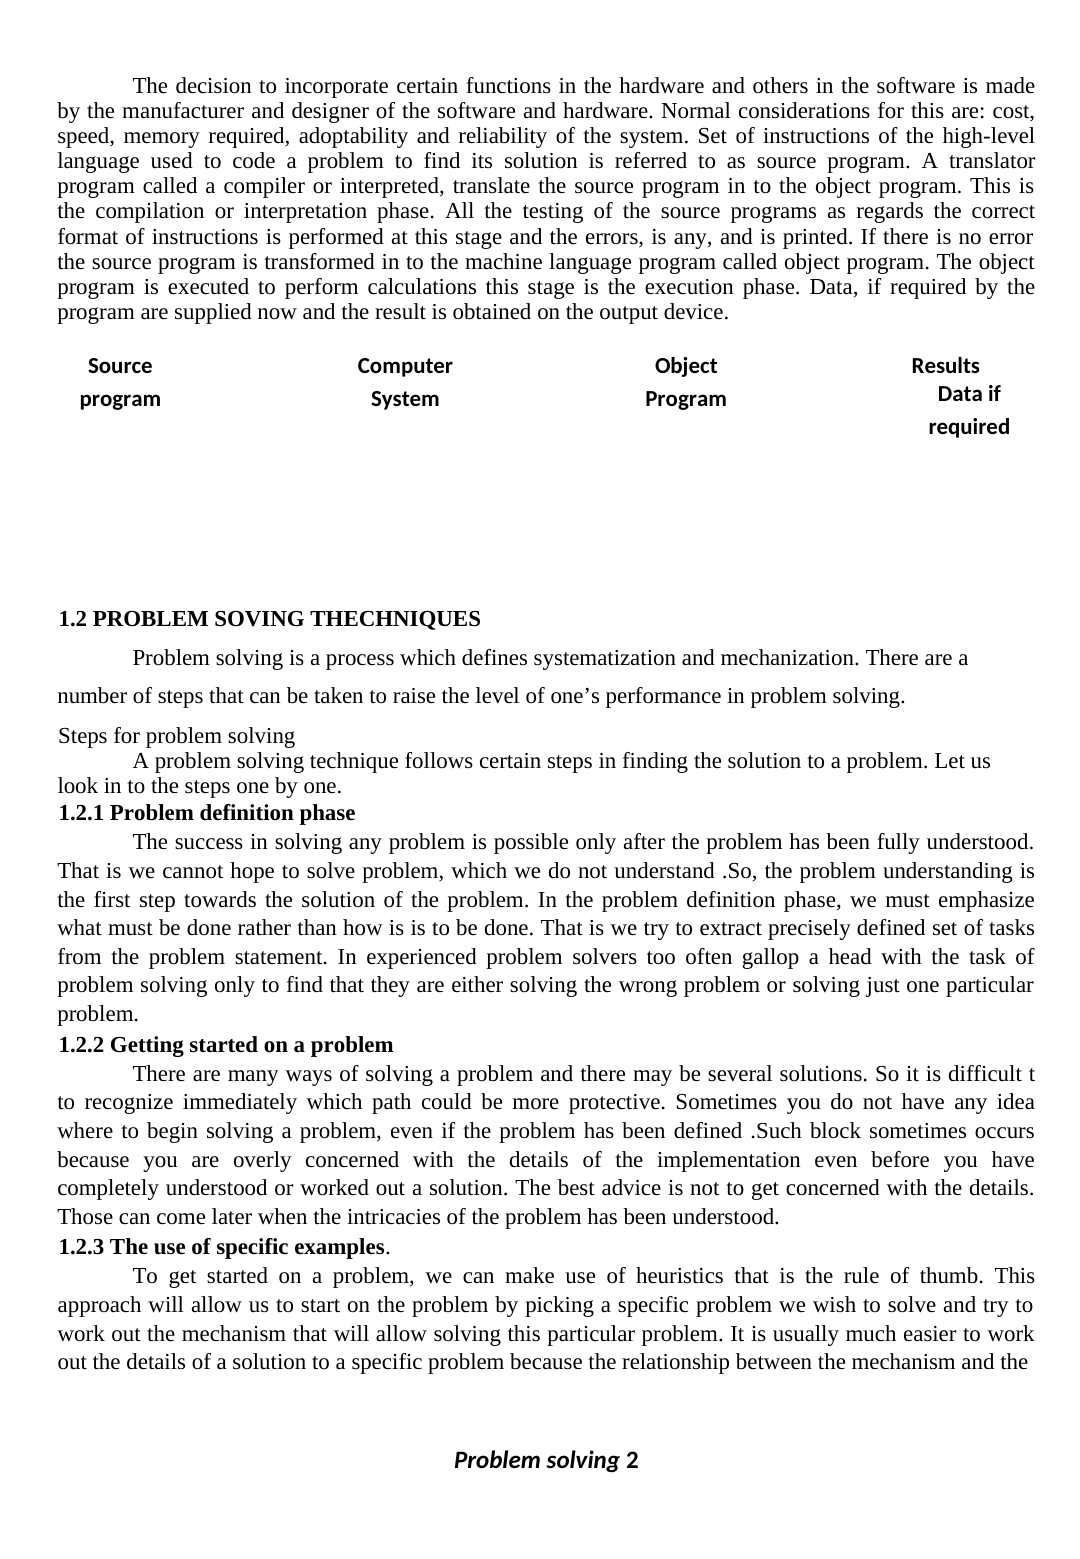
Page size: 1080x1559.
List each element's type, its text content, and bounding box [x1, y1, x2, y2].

text Problem solving 2 [56, 1444, 1036, 1475]
text Computer System [332, 352, 478, 412]
text Object Program [622, 352, 749, 412]
text To get started on a problem, we can make use of heuristics that is the rule of thumb. This approach will allow us to start on the problem by picking a specific problem we wish to solve and try to work out the mechanism that will allow solving this particular problem. It is usually much easier to work out the details of a solution to a specific problem because the relationship between the mechanism and the [57, 1262, 1036, 1375]
text Source program [56, 352, 184, 412]
text Problem solving is a process which defines systematization and mechanization. There are a number of steps that can be taken to raise the level of one’s performance in problem solving. [57, 644, 1036, 708]
text The decision to incorporate certain functions in the hardware and others in the software is made by the manufacturer and designer of the software and hardware. Normal considerations for this are: cost, speed, memory required, adoptability and reliability of the system. Set of instructions of the high-level language used to code a problem to find its solution is referred to as source program. A translator program called a compiler or interpreted, translate the source program in to the object program. This is the compilation or interpretation phase. All the testing of the source programs as regards the correct format of instructions is performed at this stage and the errors, is any, and is printed. If there is no error the source program is transformed in to the machine language program called object program. The object program is executed to perform calculations this stage is the execution phase. Data, if required by the program are supplied now and the result is obtained on the output device. [57, 73, 1037, 324]
text Data if required [905, 379, 1033, 440]
text 1.2.3 The use of specific examples. [58, 1233, 1036, 1259]
text Steps for problem solving [58, 722, 1036, 748]
text A problem solving technique follows certain steps in finding the solution to a problem. Let us look in to the steps one by one. [57, 748, 1036, 798]
text 1.2.2 Getting started on a problem [58, 1031, 1036, 1057]
text 1.2 PROBLEM SOVING THECHNIQUES [58, 606, 1036, 632]
text There are many ways of solving a problem and there may be several solutions. So it is difficult t to recognize immediately which path could be more protective. Sometimes you do not have any idea where to begin solving a problem, even if the problem has been defined .Such block sometimes occurs because you are overly concerned with the details of the implementation even before you have completely understood or worked out a solution. The best advice is not to get concerned with the details. Those can come later when the intricacies of the problem has been understood. [57, 1060, 1036, 1229]
text 1.2.1 Problem definition phase [58, 799, 1036, 826]
text Results [791, 352, 980, 379]
text The success in solving any problem is possible only after the problem has been fully understood. That is we cannot hope to solve problem, which we do not understand .So, the problem understanding is the first step towards the solution of the problem. In the problem definition phase, we must emphasize what must be done rather than how is is to be done. That is we try to extract precisely defined set of tasks from the problem statement. In experienced problem solvers too often gallop a head with the task of problem solving only to find that they are either solving the wrong problem or solving just one particular problem. [57, 828, 1036, 1027]
